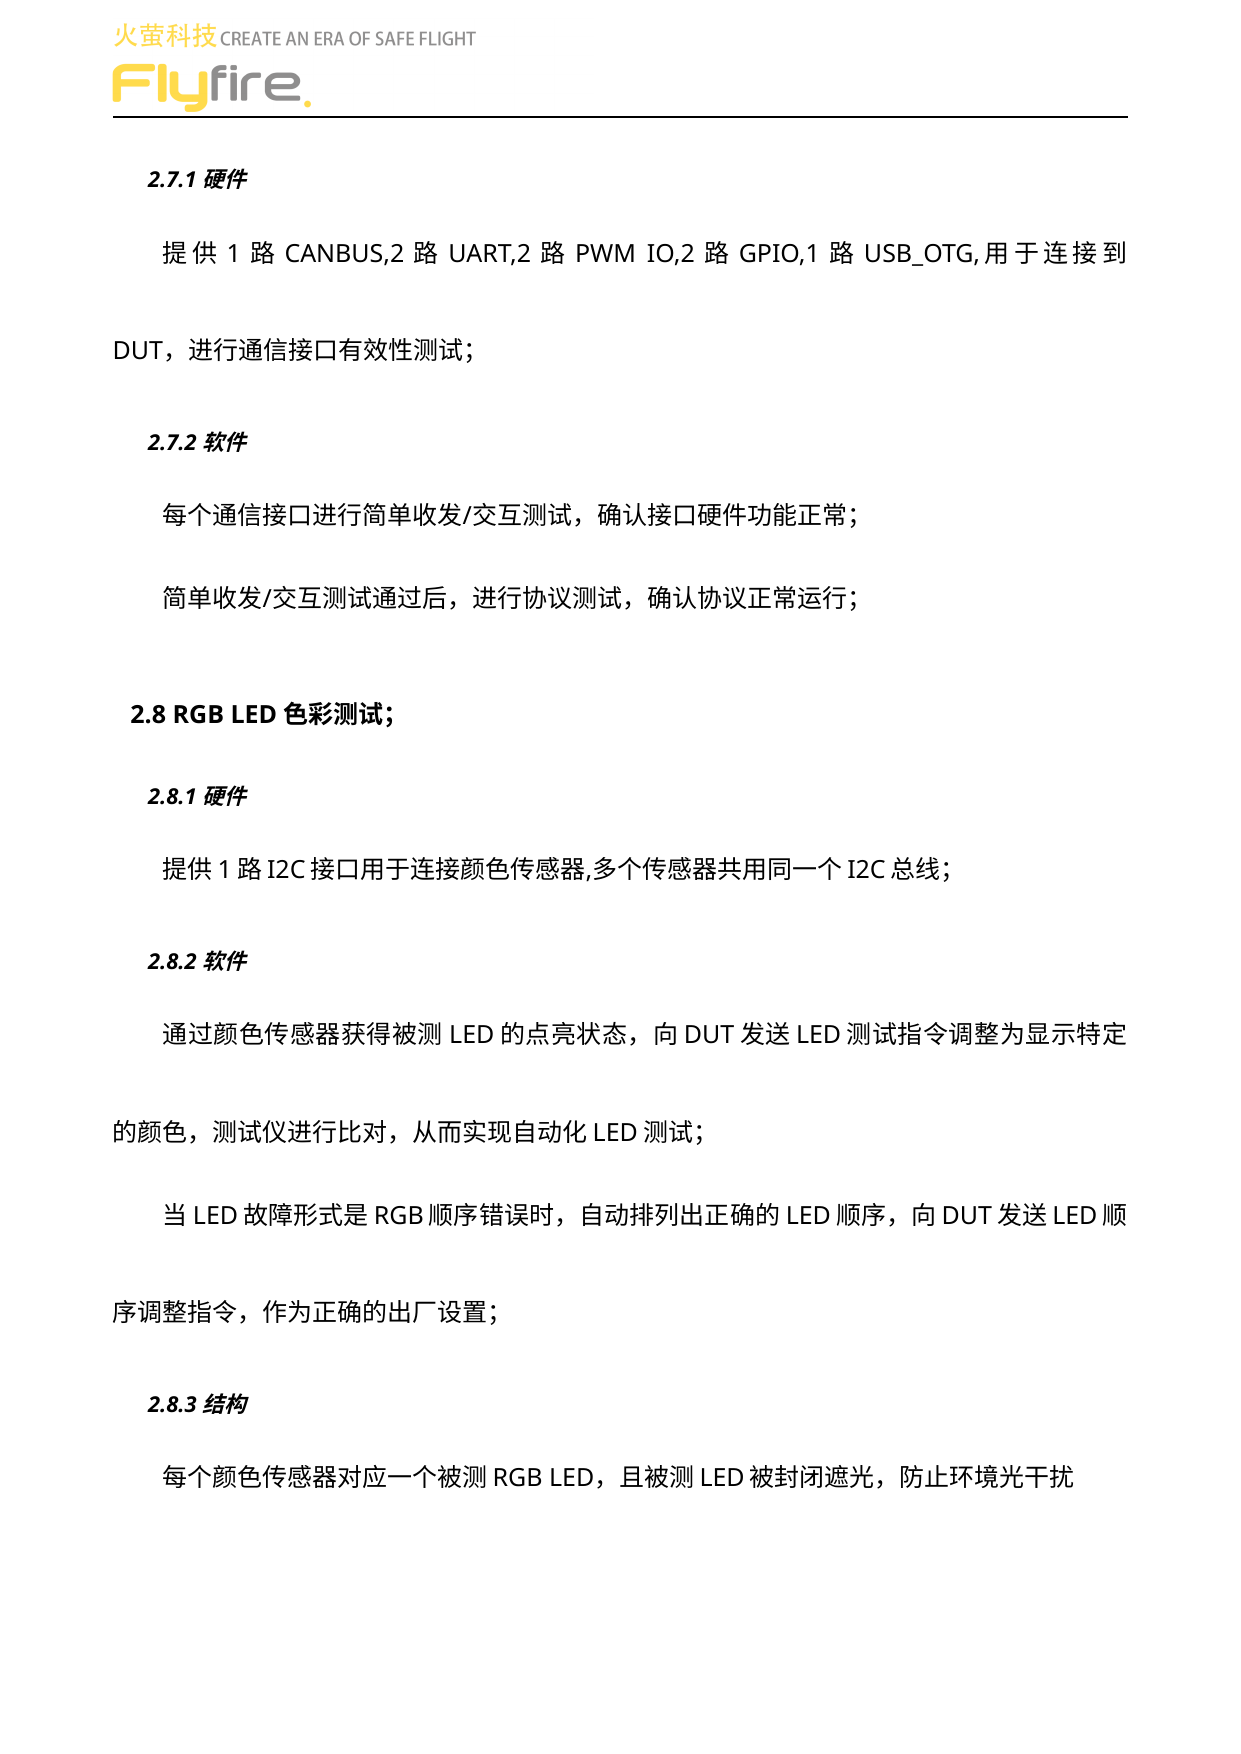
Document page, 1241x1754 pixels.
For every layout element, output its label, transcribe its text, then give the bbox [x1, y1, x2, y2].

subtitle RGB LED 色彩测试； [130, 680, 1128, 745]
text 每个颜色传感器对应一个被测RGB LED，且被测LED被封闭遮光，防止环境光干扰 [112, 1443, 1128, 1508]
subtitle 结构 [148, 1386, 1128, 1419]
subtitle 硬件 [148, 162, 1128, 194]
text 简单收发/交互测试通过后，进行协议测试，确认协议正常运行； [112, 564, 1128, 629]
text 提供1路I2C接口用于连接颜色传感器,多个传感器共用同一个I2C总线； [112, 835, 1128, 900]
subtitle 软件 [148, 424, 1128, 457]
text 通过颜色传感器获得被测LED的点亮状态，向DUT发送LED测试指令调整为显示特定的颜色，测试仪进行比对，从而实现自动化LED测试； [112, 1000, 1128, 1163]
subtitle 硬件 [148, 779, 1128, 811]
text 提供1路CANBUS,2路UART,2路PWM IO,2路GPIO,1路USB_OTG,用于连接到DUT，进行通信接口有效性测试； [112, 219, 1128, 381]
text 每个通信接口进行简单收发/交互测试，确认接口硬件功能正常； [112, 481, 1128, 546]
picture [112, 18, 595, 112]
subtitle 软件 [148, 943, 1128, 976]
text 当LED故障形式是RGB顺序错误时，自动排列出正确的LED顺序，向DUT发送LED顺序调整指令，作为正确的出厂设置； [112, 1181, 1128, 1343]
